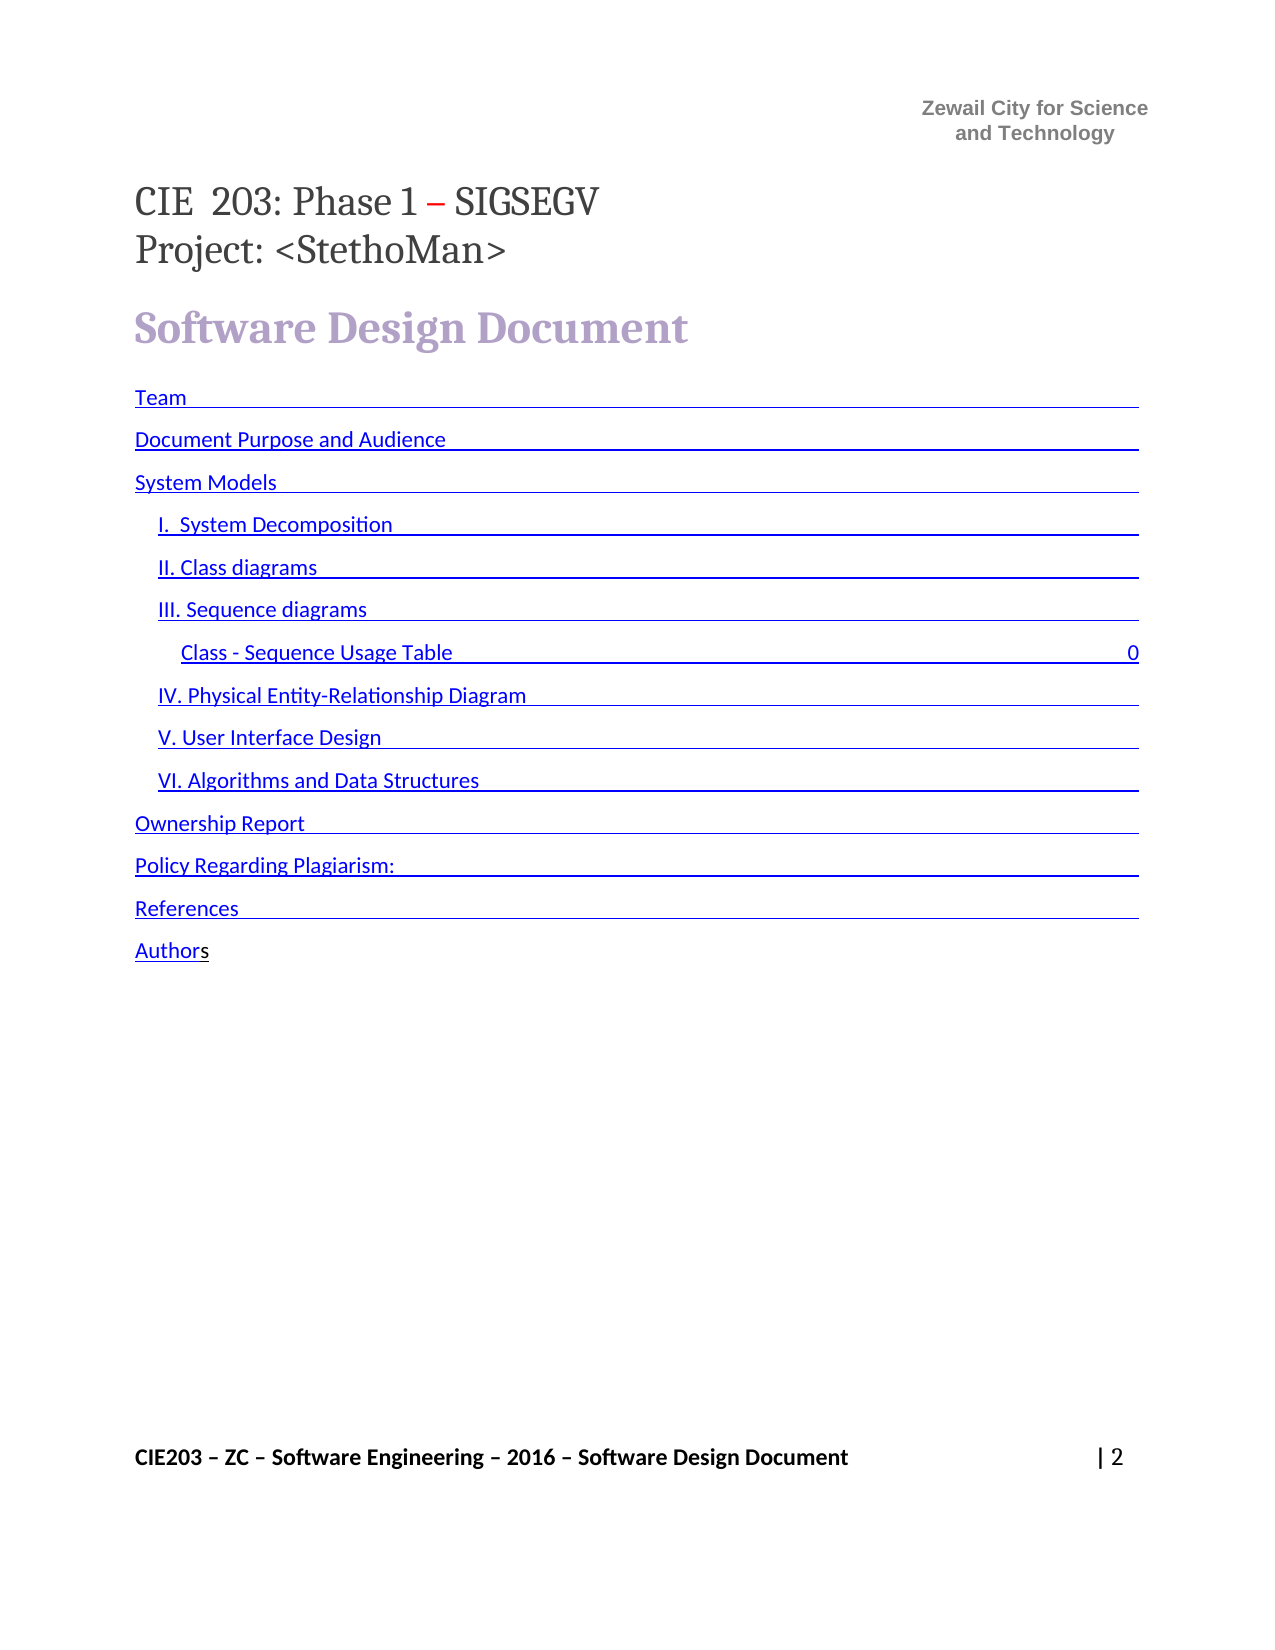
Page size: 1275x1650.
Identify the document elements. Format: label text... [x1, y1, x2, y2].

text Team [135, 383, 1140, 411]
text Document Purpose and Audience [135, 425, 1140, 453]
text System Models [135, 468, 1140, 496]
text Ownership Report [135, 809, 1140, 837]
text Authors [135, 936, 1140, 964]
text II. Class diagrams [158, 553, 1140, 581]
text IV. Physical Entity-Relationship Diagram [158, 681, 1140, 709]
text VI. Algorithms and Data Structures [158, 766, 1140, 794]
text V. User Interface Design [158, 723, 1140, 751]
text Policy Regarding Plagiarism: [135, 851, 1140, 879]
text Class - Sequence Usage Table 0 [181, 638, 1140, 666]
text III. Sequence diagrams [158, 596, 1140, 624]
text I. System Decomposition [158, 510, 1140, 538]
text References [135, 894, 1140, 922]
